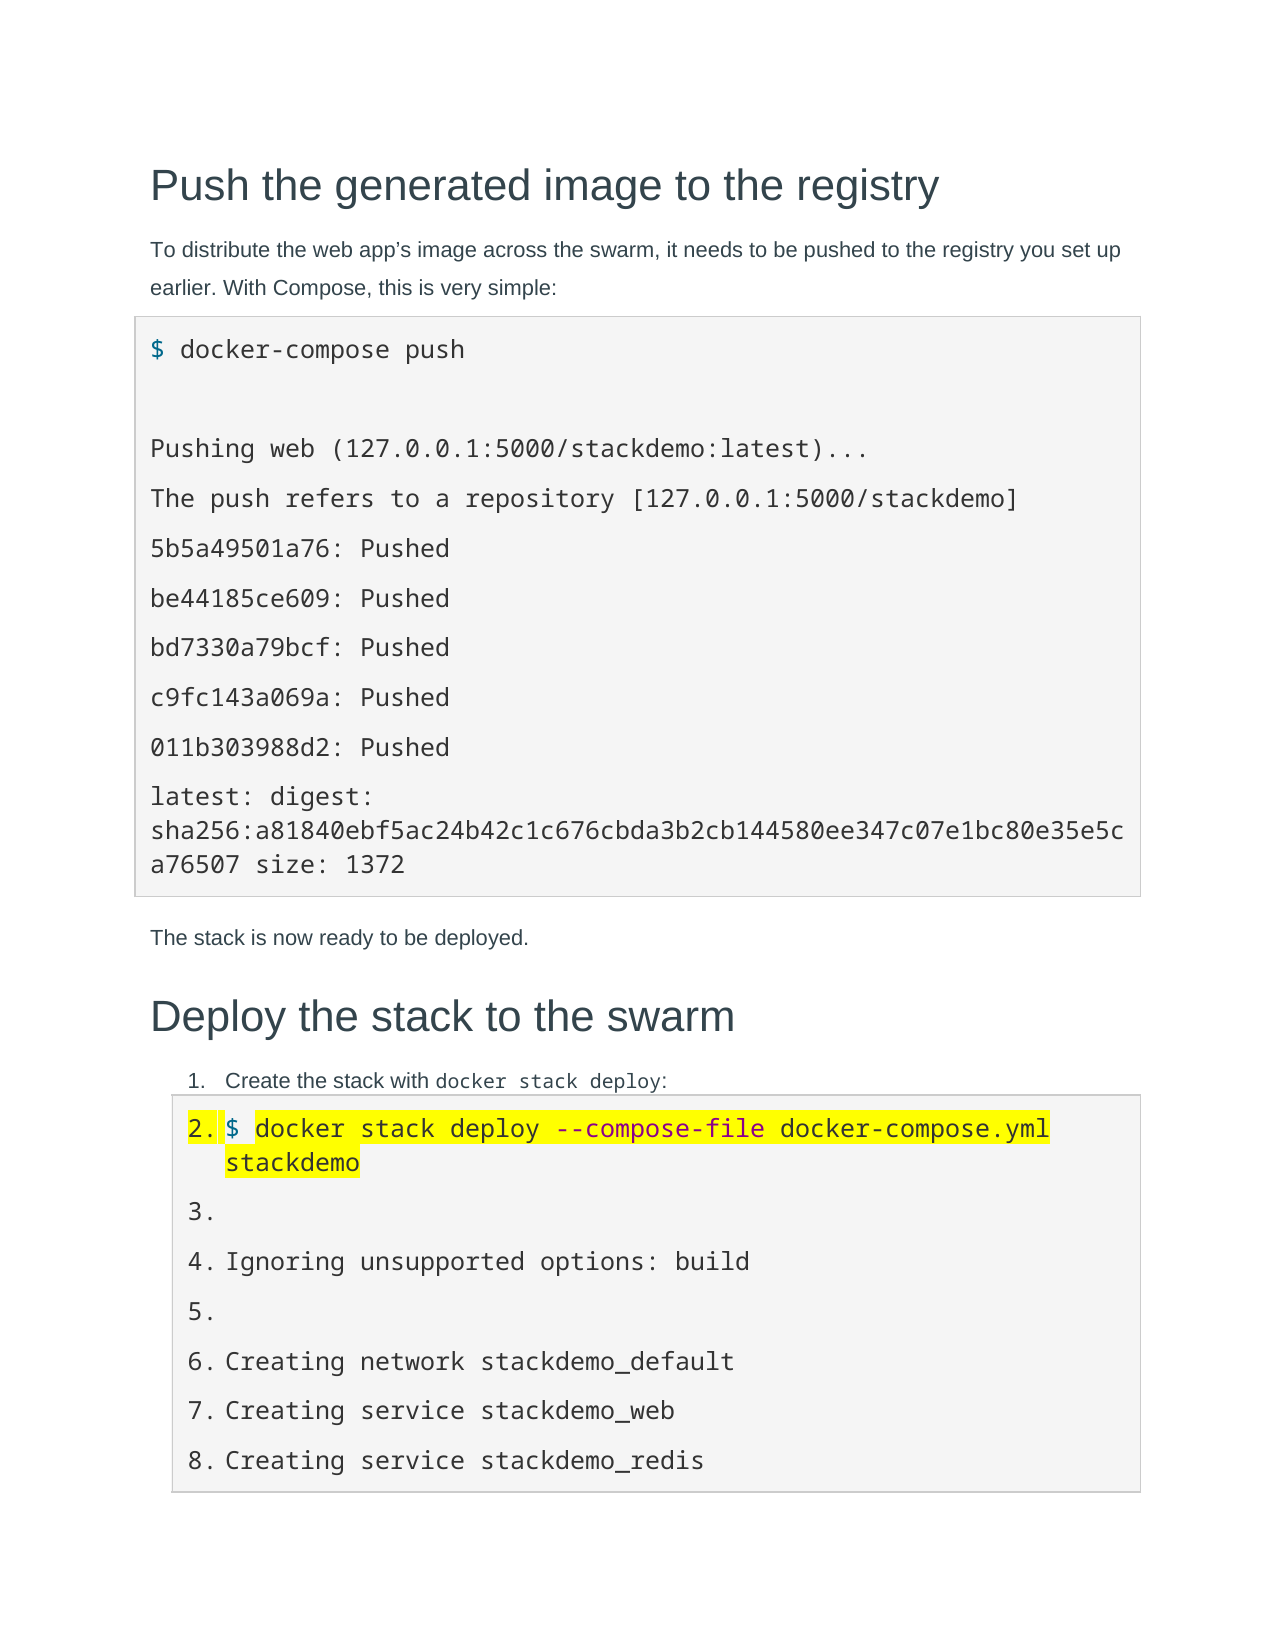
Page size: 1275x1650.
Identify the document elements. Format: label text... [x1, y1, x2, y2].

list Creating network stackdemo_default [173, 1327, 1140, 1377]
list $ docker stack deploy --compose-file docker-compose.yml stackdemo [173, 1096, 1140, 1178]
text latest: digest: sha256:a81840ebf5ac24b42c1c676cbda3b2cb144580ee347c07e1bc80e35e5ca76507 size: 1372 [136, 763, 1140, 896]
list Creating service stackdemo_redis [173, 1426, 1140, 1491]
text To distribute the web app’s image across the swarm, it needs to be pushed to the registry you set up earlier. With Compose, this is very simple: [150, 225, 1125, 300]
list Ignoring unsupported options: build [173, 1228, 1140, 1277]
text Pushing web (127.0.0.1:5000/stackdemo:latest)... [136, 415, 1140, 465]
text be44185ce609: Pushed [136, 564, 1140, 614]
list Creating service stackdemo_web [173, 1377, 1140, 1426]
subtitle Deploy the stack to the swarm [150, 982, 1125, 1041]
text 5b5a49501a76: Pushed [136, 514, 1140, 564]
text $ docker-compose push [136, 317, 1140, 365]
text The push refers to a repository [127.0.0.1:5000/stackdemo] [136, 465, 1140, 514]
subtitle Push the generated image to the registry [150, 150, 1125, 209]
text The stack is now ready to be deployed. [150, 913, 1125, 950]
list Create the stack with docker stack deploy: [187, 1057, 1125, 1094]
text c9fc143a069a: Pushed [136, 663, 1140, 713]
text bd7330a79bcf: Pushed [136, 614, 1140, 663]
text 011b303988d2: Pushed [136, 713, 1140, 763]
